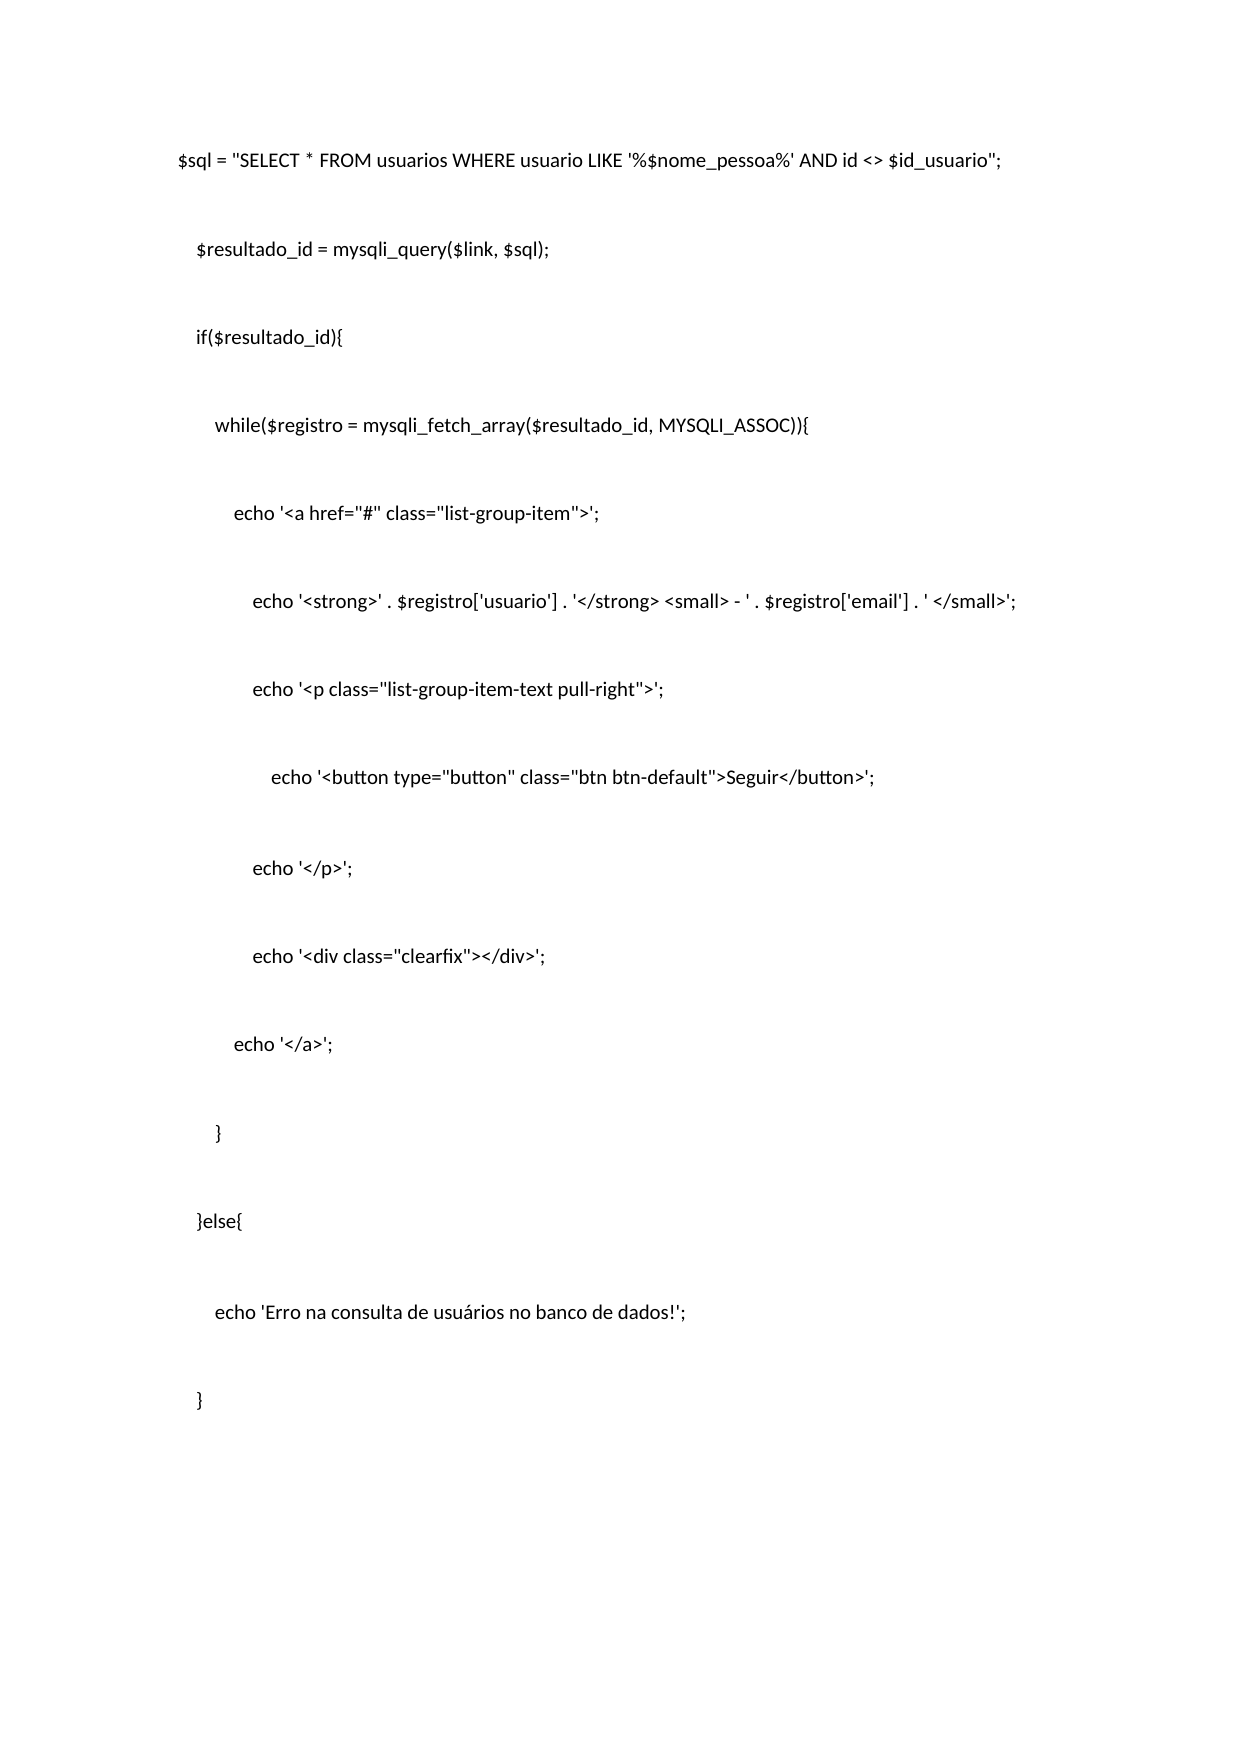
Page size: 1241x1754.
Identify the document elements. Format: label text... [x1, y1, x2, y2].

text while($registro = mysqli_fetch_array($resultado_id, MYSQLI_ASSOC)){ [177, 412, 1063, 437]
text echo '<a href="#" class="list-group-item">'; [177, 500, 1063, 526]
text echo '<button type="button" class="btn btn-default">Seguir</button>'; [177, 764, 1063, 790]
text echo '<div class="clearfix"></div>'; [177, 943, 1063, 969]
text }else{ [177, 1208, 1063, 1233]
text echo '<strong>' . $registro['usuario'] . '</strong> <small> - ' . $registro['email'] . ' </small>'; [177, 588, 1063, 614]
text echo 'Erro na consulta de usuários no banco de dados!'; [177, 1299, 1063, 1324]
text echo '</a>'; [177, 1032, 1063, 1057]
text if($resultado_id){ [177, 324, 1063, 349]
text } [177, 1120, 1063, 1145]
text echo '<p class="list-group-item-text pull-right">'; [177, 676, 1063, 702]
text } [177, 1387, 1063, 1412]
text $sql = "SELECT * FROM usuarios WHERE usuario LIKE '%$nome_pessoa%' AND id <> $id_usuario"; [177, 148, 1063, 173]
text $resultado_id = mysqli_query($link, $sql); [177, 236, 1063, 261]
text echo '</p>'; [177, 855, 1063, 881]
